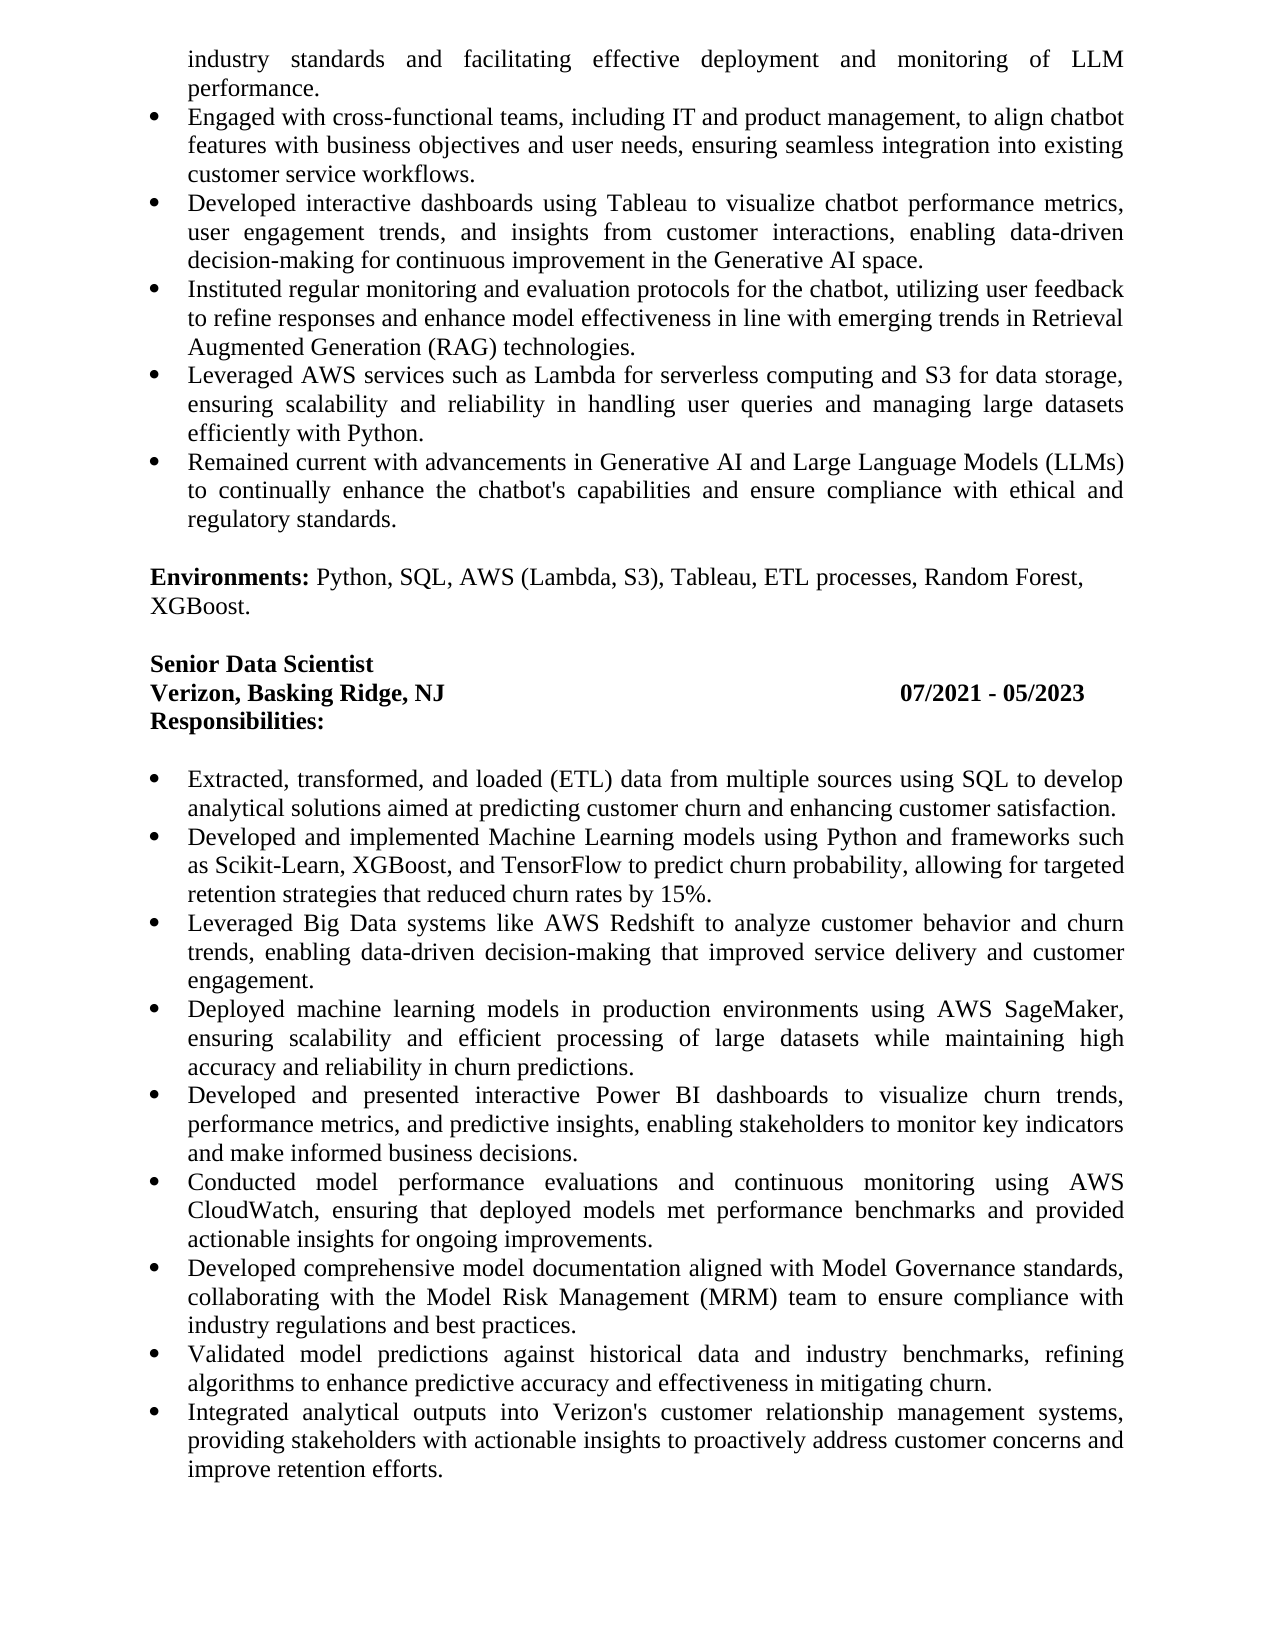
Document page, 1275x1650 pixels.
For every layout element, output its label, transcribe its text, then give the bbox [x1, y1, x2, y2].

list Conducted model performance evaluations and continuous monitoring using AWS CloudWatch, ensuring that deployed models met performance benchmarks and provided actionable insights for ongoing improvements. [150, 1167, 1125, 1253]
text Senior Data Scientist Verizon, Basking Ridge, NJ 07/2021 - 05/2023 Responsibilities: [150, 649, 1125, 735]
list Remained current with advancements in Generative AI and Large Language Models (LLMs) to continually enhance the chatbot's capabilities and ensure compliance with ethical and regulatory standards. [150, 447, 1125, 533]
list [150, 44, 1125, 102]
list Developed interactive dashboards using Tableau to visualize chatbot performance metrics, user engagement trends, and insights from customer interactions, enabling data-driven decision-making for continuous improvement in the Generative AI space. [150, 188, 1125, 274]
list Leveraged AWS services such as Lambda for serverless computing and S3 for data storage, ensuring scalability and reliability in handling user queries and managing large datasets efficiently with Python. [150, 361, 1125, 447]
list Developed and implemented Machine Learning models using Python and frameworks such as Scikit-Learn, XGBoost, and TensorFlow to predict churn probability, allowing for targeted retention strategies that reduced churn rates by 15%. [150, 822, 1125, 908]
list Instituted regular monitoring and evaluation protocols for the chatbot, utilizing user feedback to refine responses and enhance model effectiveness in line with emerging trends in Retrieval Augmented Generation (RAG) technologies. [150, 274, 1125, 361]
list Deployed machine learning models in production environments using AWS SageMaker, ensuring scalability and efficient processing of large datasets while maintaining high accuracy and reliability in churn predictions. [150, 994, 1125, 1081]
text Environments: Python, SQL, AWS (Lambda, S3), Tableau, ETL processes, Random Forest, XGBoost. [150, 562, 1125, 620]
list Developed and presented interactive Power BI dashboards to visualize churn trends, performance metrics, and predictive insights, enabling stakeholders to monitor key indicators and make informed business decisions. [150, 1081, 1125, 1167]
list Validated model predictions against historical data and industry benchmarks, refining algorithms to enhance predictive accuracy and effectiveness in mitigating churn. [150, 1339, 1125, 1397]
list Developed comprehensive model documentation aligned with Model Governance standards, collaborating with the Model Risk Management (MRM) team to ensure compliance with industry regulations and best practices. [150, 1253, 1125, 1339]
list Extracted, transformed, and loaded (ETL) data from multiple sources using SQL to develop analytical solutions aimed at predicting customer churn and enhancing customer satisfaction. [150, 764, 1125, 822]
list Leveraged Big Data systems like AWS Redshift to analyze customer behavior and churn trends, enabling data-driven decision-making that improved service delivery and customer engagement. [150, 908, 1125, 994]
list Integrated analytical outputs into Verizon's customer relationship management systems, providing stakeholders with actionable insights to proactively address customer concerns and improve retention efforts. [150, 1397, 1125, 1483]
list Engaged with cross-functional teams, including IT and product management, to align chatbot features with business objectives and user needs, ensuring seamless integration into existing customer service workflows. [150, 102, 1125, 188]
